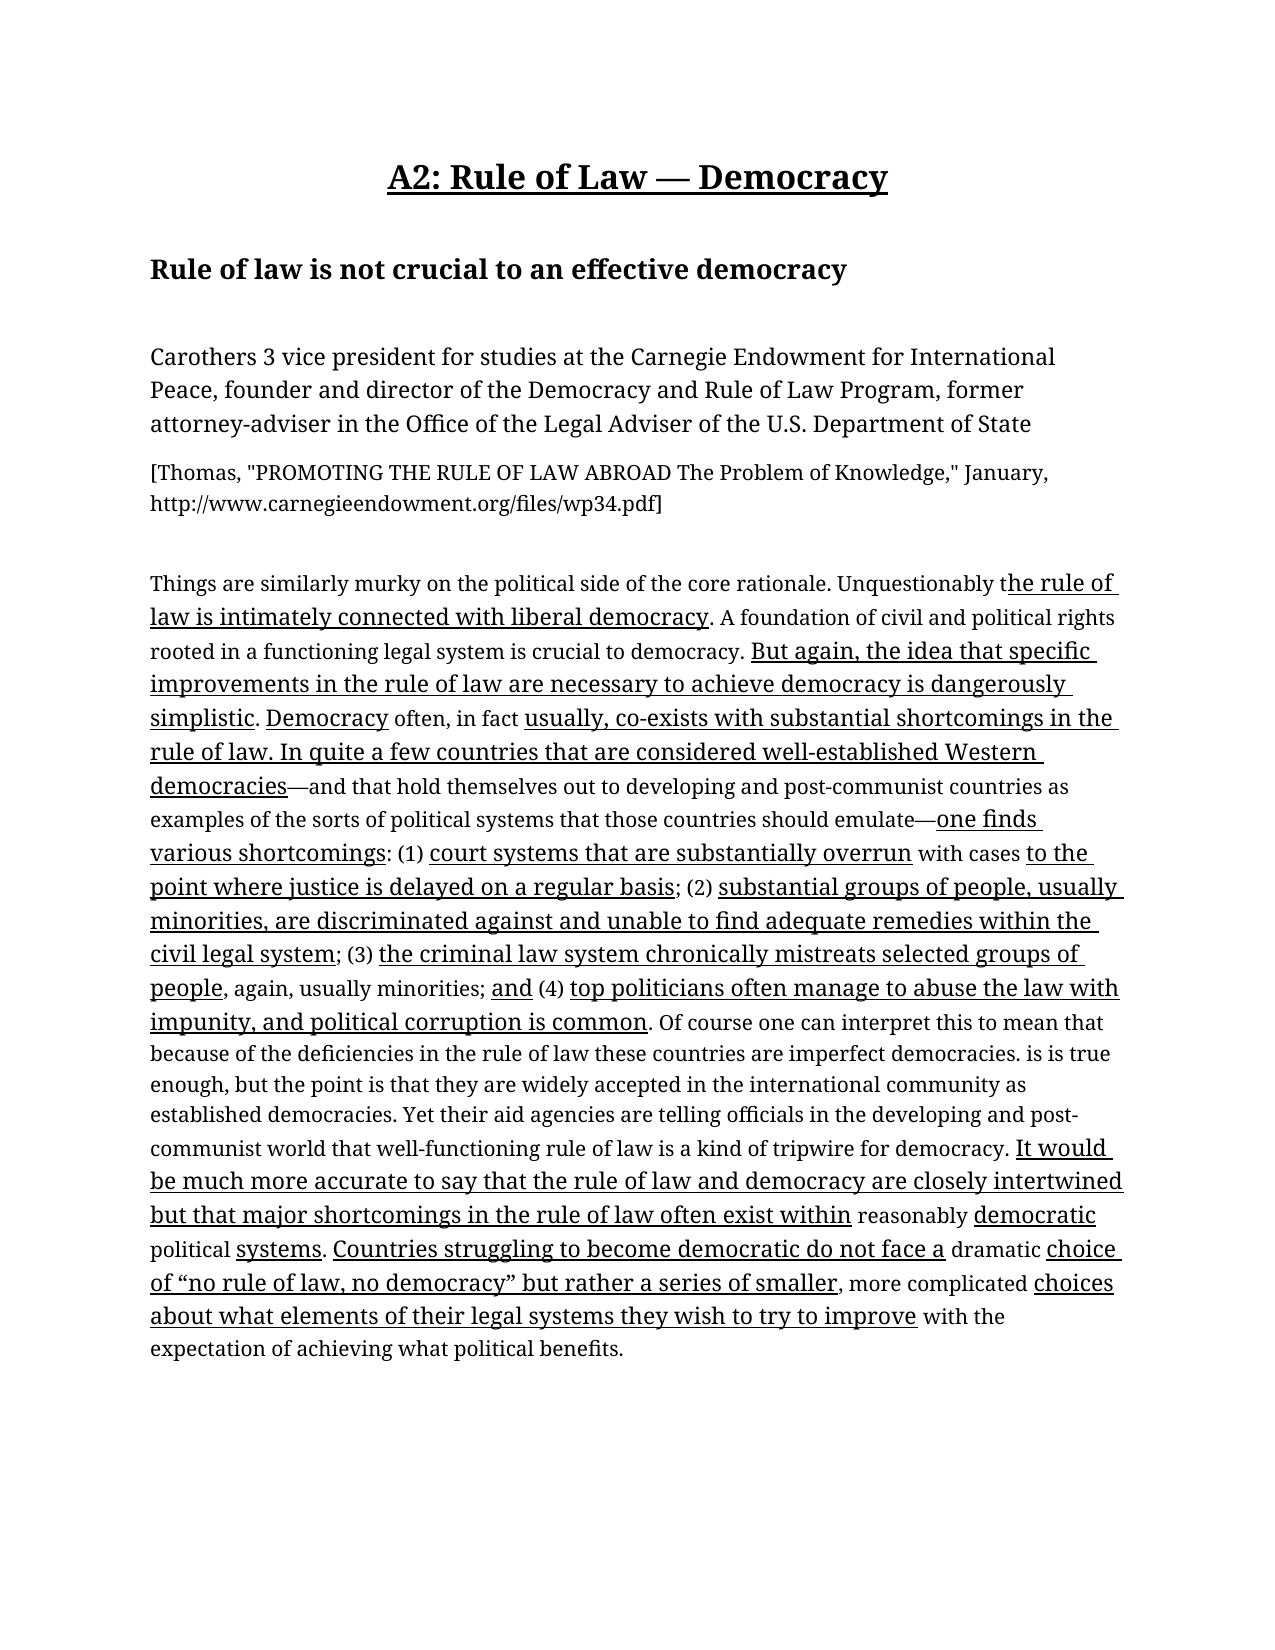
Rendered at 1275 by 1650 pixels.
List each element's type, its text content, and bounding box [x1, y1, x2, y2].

text Things are similarly murky on the political side of the core rationale. Unquestionably the rule of law is intimately connected with liberal democracy. A foundation of civil and political rights rooted in a functioning legal system is crucial to democracy. But again, the idea that specific improvements in the rule of law are necessary to achieve democracy is dangerously simplistic. Democracy often, in fact usually, co-exists with substantial shortcomings in the rule of law. In quite a few countries that are considered well-established Western democracies—and that hold themselves out to developing and post-communist countries as examples of the sorts of political systems that those countries should emulate—one finds various shortcomings: (1) court systems that are substantially overrun with cases to the point where justice is delayed on a regular basis; (2) substantial groups of people, usually minorities, are discriminated against and unable to find adequate remedies within the civil legal system; (3) the criminal law system chronically mistreats selected groups of people, again, usually minorities; and (4) top politicians often manage to abuse the law with impunity, and political corruption is common. Of course one can interpret this to mean that because of the deficiencies in the rule of law these countries are imperfect democracies. is is true enough, but the point is that they are widely accepted in the international community as established democracies. Yet their aid agencies are telling officials in the developing and post-communist world that well-functioning rule of law is a kind of tripwire for democracy. It would be much more accurate to say that the rule of law and democracy are closely intertwined but that major shortcomings in the rule of law often exist within reasonably democratic political systems. Countries struggling to become democratic do not face a dramatic choice of “no rule of law, no democracy” but rather a series of smaller, more complicated choices about what elements of their legal systems they wish to try to improve with the expectation of achieving what political benefits. [150, 567, 1125, 1362]
text [Thomas, "PROMOTING THE RULE OF LAW ABROAD The Problem of Knowledge," January, http://www.carnegieendowment.org/files/wp34.pdf] [150, 458, 1125, 518]
subtitle Rule of law is not crucial to an effective democracy [150, 250, 1125, 287]
subtitle A2: Rule of Law — Democracy [150, 154, 1125, 199]
text Carothers 3 vice president for studies at the Carnegie Endowment for International Peace, founder and director of the Democracy and Rule of Law Program, former attorney-adviser in the Office of the Legal Adviser of the U.S. Department of State [150, 341, 1125, 439]
